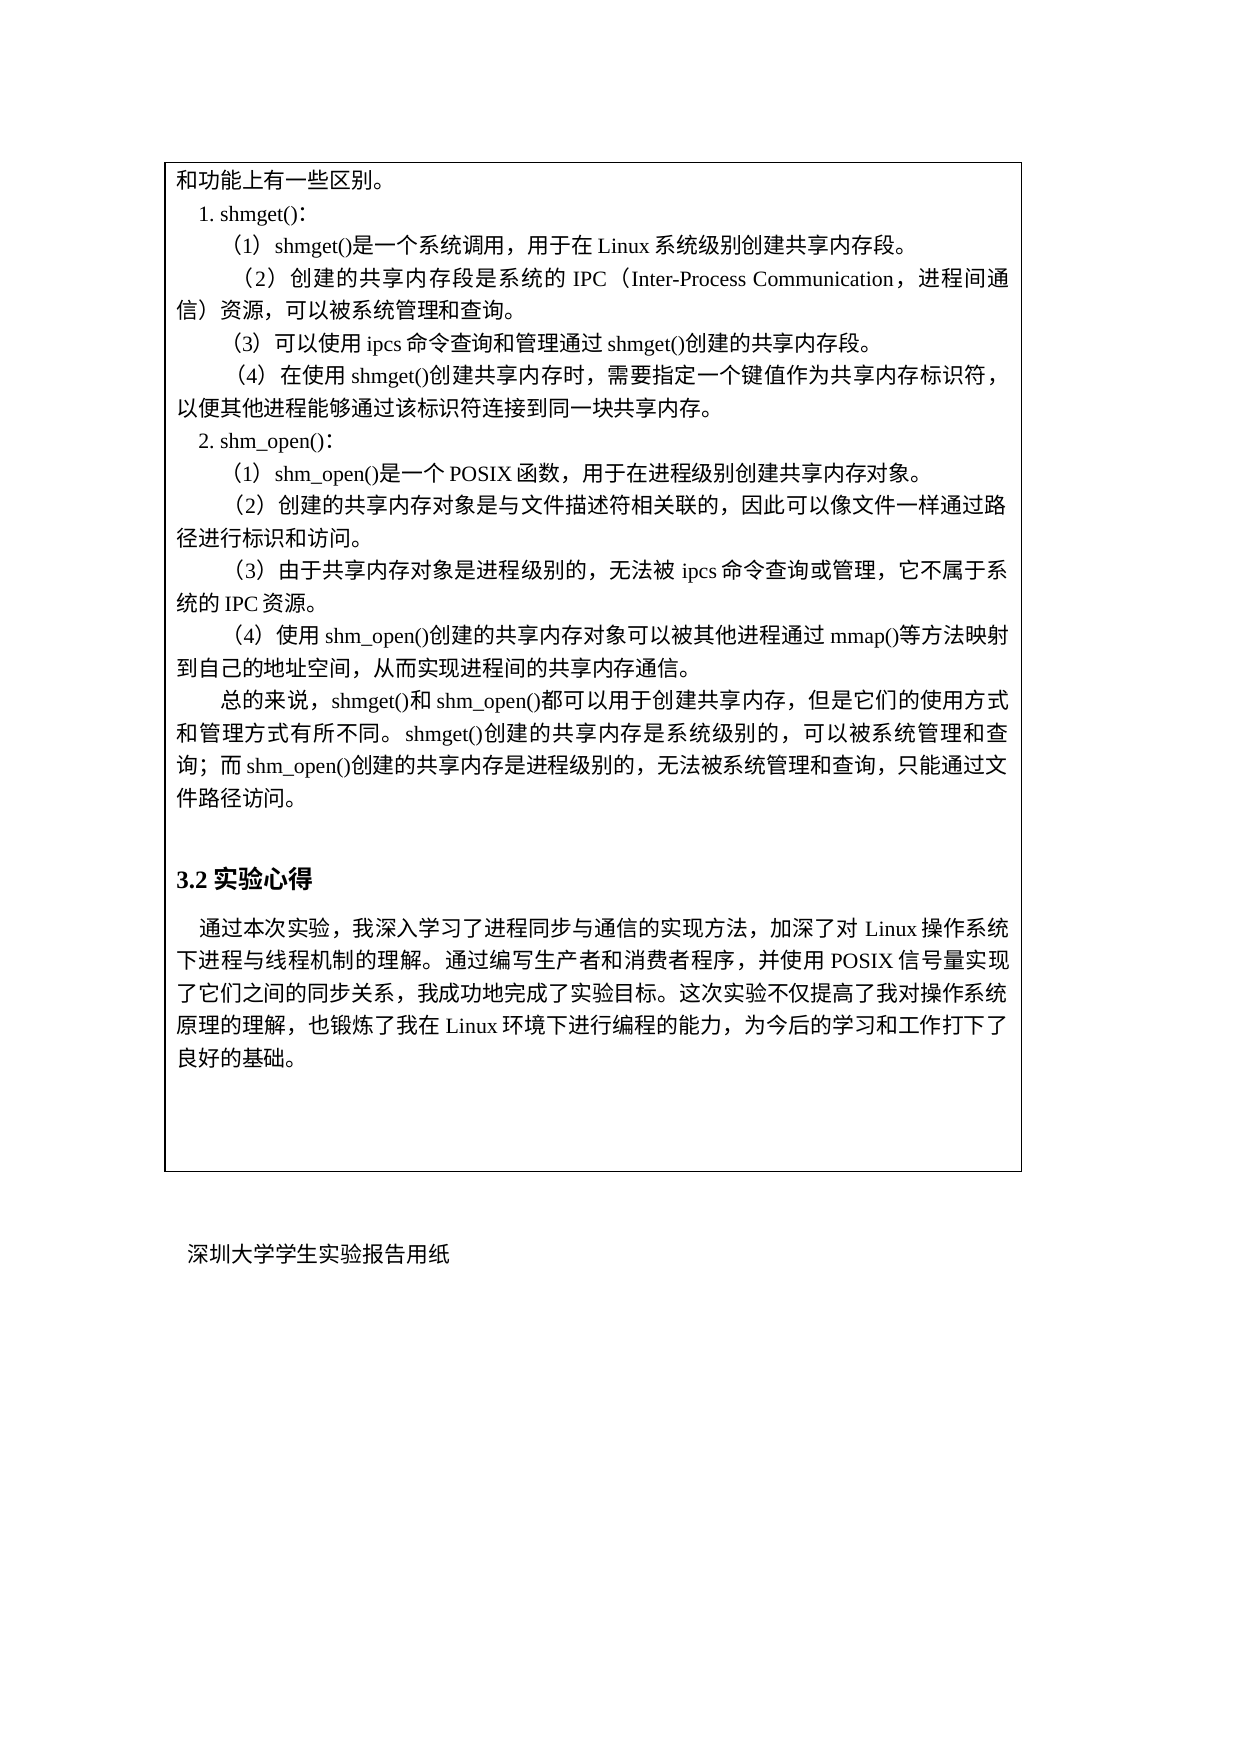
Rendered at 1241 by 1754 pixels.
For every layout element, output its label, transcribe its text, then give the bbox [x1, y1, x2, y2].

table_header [166, 163, 1021, 1171]
text 深圳大学学生实验报告用纸 [187, 1237, 1053, 1269]
